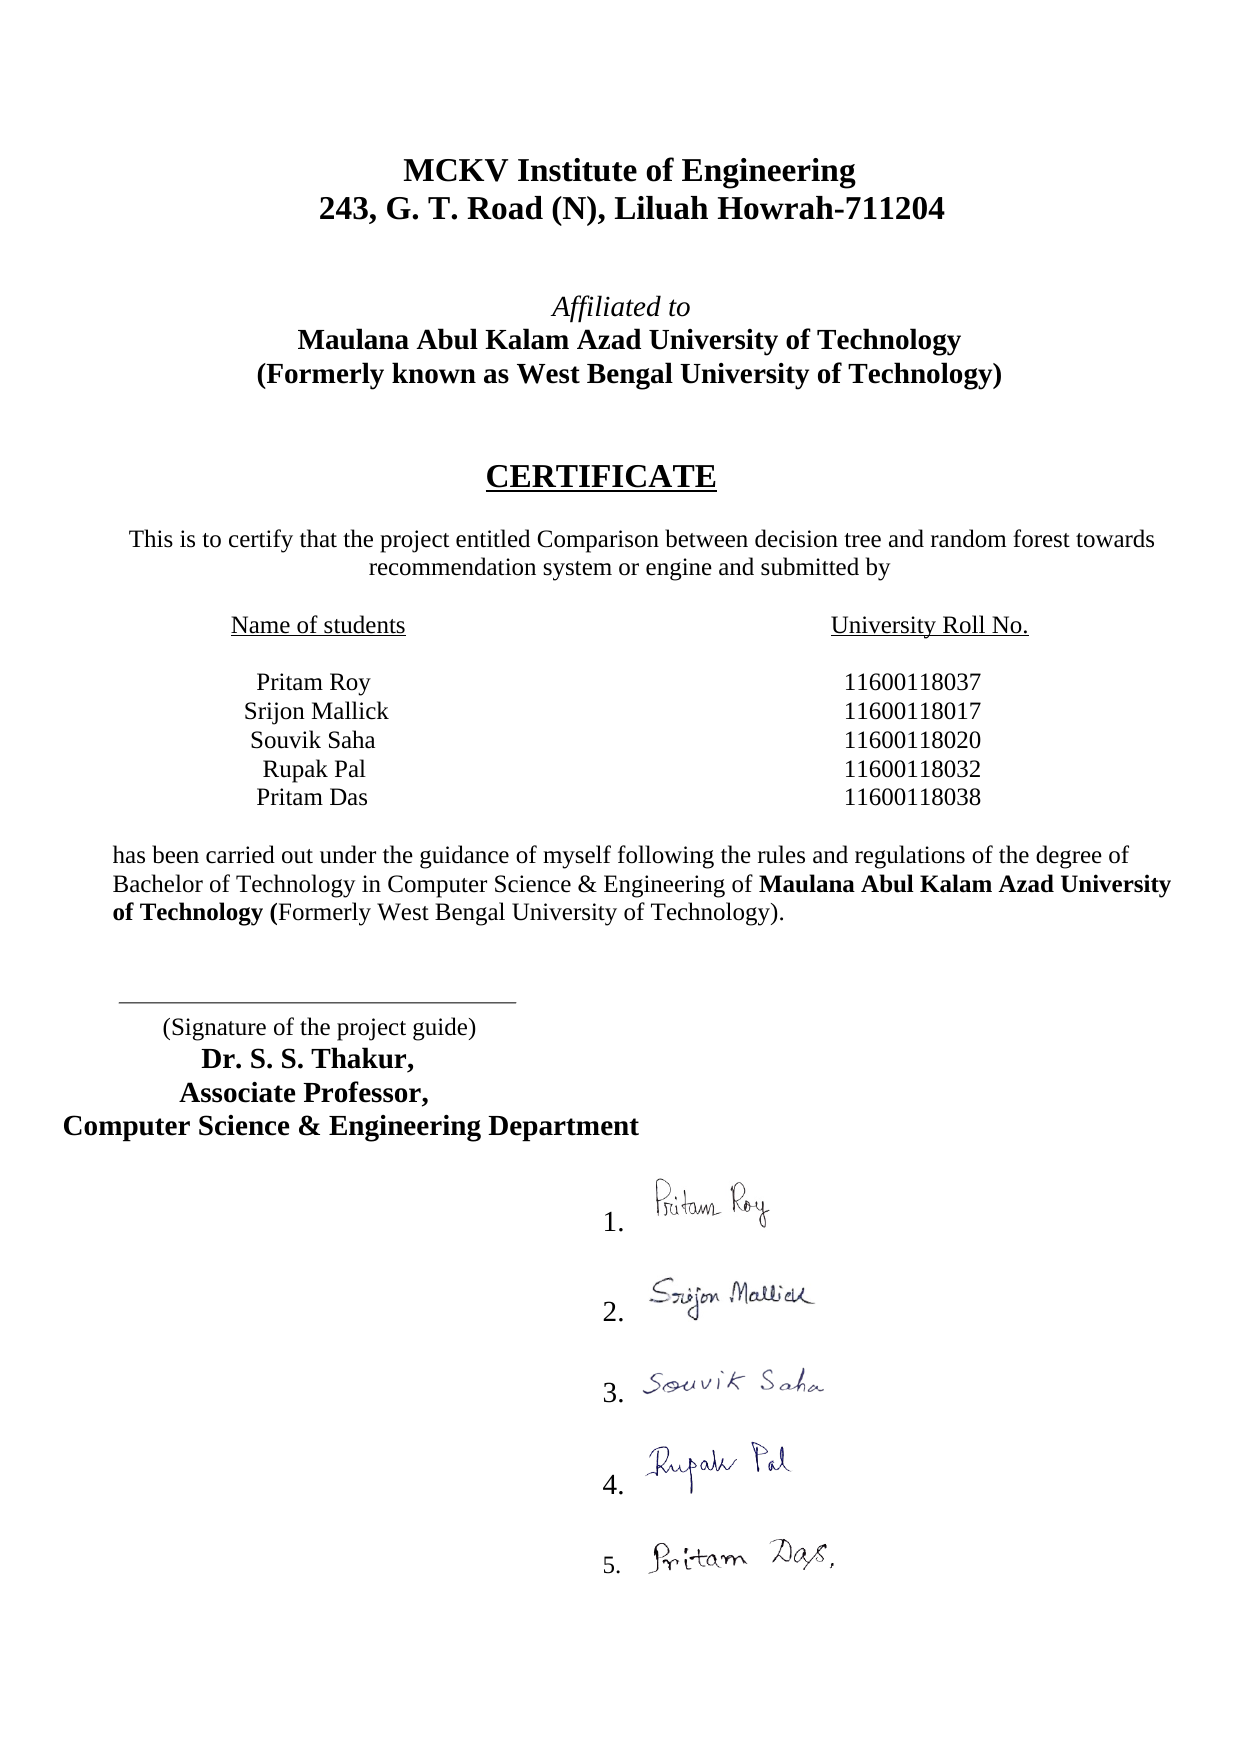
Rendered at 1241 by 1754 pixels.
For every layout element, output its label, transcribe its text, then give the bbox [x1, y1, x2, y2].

text Computer Science & Engineering Department [19, 1108, 1240, 1142]
text Rupak Pal 11600118032 [19, 754, 1240, 782]
picture [640, 1437, 800, 1495]
text Bachelor of Technology in Computer Science & Engineering of Maulana Abul Kalam Azad University [19, 869, 1240, 897]
text Pritam Das 11600118038 [19, 782, 1240, 811]
picture [640, 1175, 791, 1231]
text (Signature of the project guide) [19, 1012, 1240, 1041]
text MCKV Institute of Engineering [19, 150, 1240, 188]
text Name of students University Roll No. [19, 610, 1240, 639]
text (Formerly known as West Bengal University of Technology) [19, 356, 1240, 389]
text of Technology (Formerly West Bengal University of Technology). [19, 897, 1240, 926]
text Pritam Roy 11600118037 [244, 667, 1240, 696]
text This is to certify that the project entitled Comparison between decision tree and random forest towards recommendation system or engine and submitted by [19, 524, 1240, 581]
text has been carried out under the guidance of myself following the rules and regulations of the degree of [19, 840, 1240, 869]
picture [640, 1361, 825, 1403]
text Maulana Abul Kalam Azad University of Technology [19, 322, 1240, 356]
picture [647, 1270, 817, 1322]
text Associate Professor, [19, 1075, 1240, 1108]
text Dr. S. S. Thakur, [19, 1041, 1240, 1075]
text Souvik Saha 11600118020 [244, 725, 1240, 754]
text 243, G. T. Road (N), Liluah Howrah-711204 [244, 188, 1240, 227]
picture [640, 1534, 839, 1574]
text Srijon Mallick 11600118017 [169, 696, 1240, 725]
text Affiliated to [244, 289, 1240, 322]
text CERTIFICATE [169, 457, 1240, 495]
